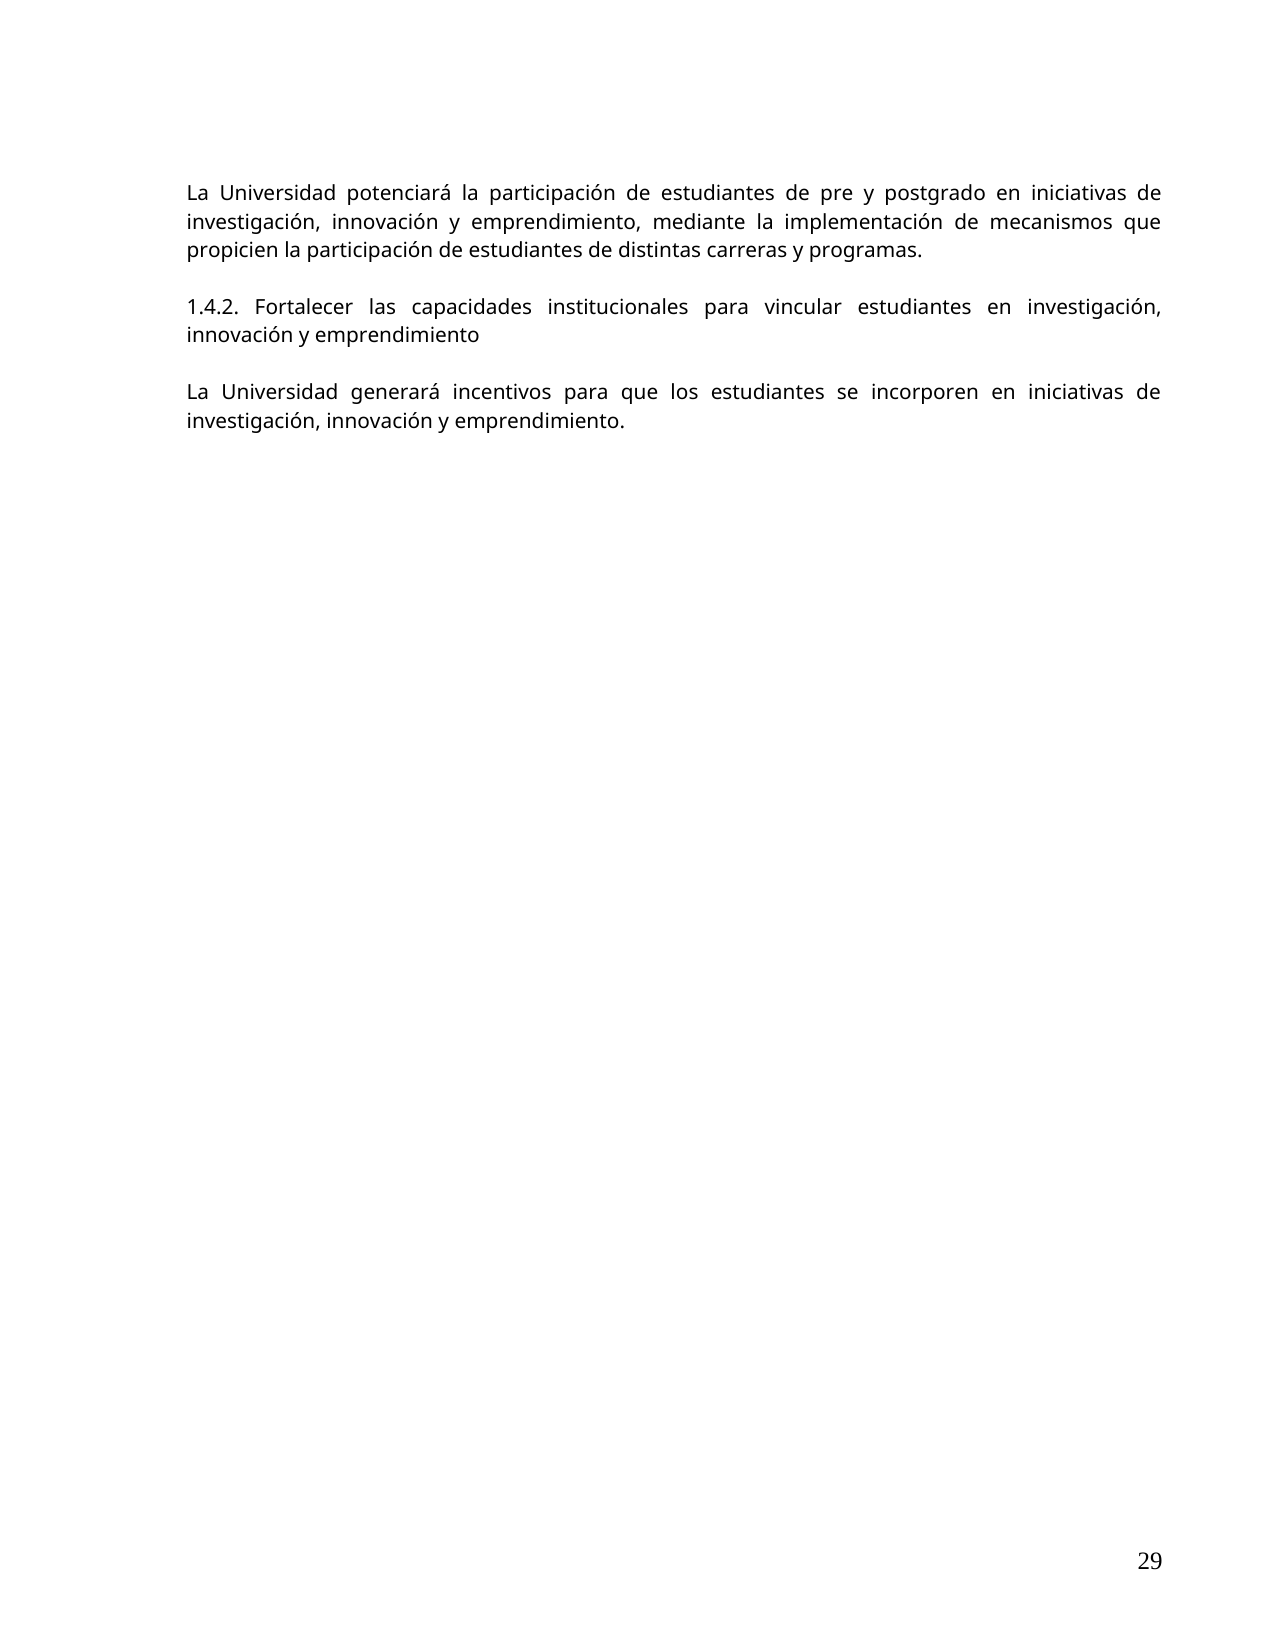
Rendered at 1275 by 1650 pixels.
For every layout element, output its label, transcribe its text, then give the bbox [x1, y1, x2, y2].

text La Universidad generará incentivos para que los estudiantes se incorporen en iniciativas de investigación, innovación y emprendimiento. [186, 377, 1162, 434]
text 1.4.2. Fortalecer las capacidades institucionales para vincular estudiantes en investigación, innovación y emprendimiento [186, 292, 1162, 349]
text La Universidad potenciará la participación de estudiantes de pre y postgrado en iniciativas de investigación, innovación y emprendimiento, mediante la implementación de mecanismos que propicien la participación de estudiantes de distintas carreras y programas. [186, 178, 1162, 264]
